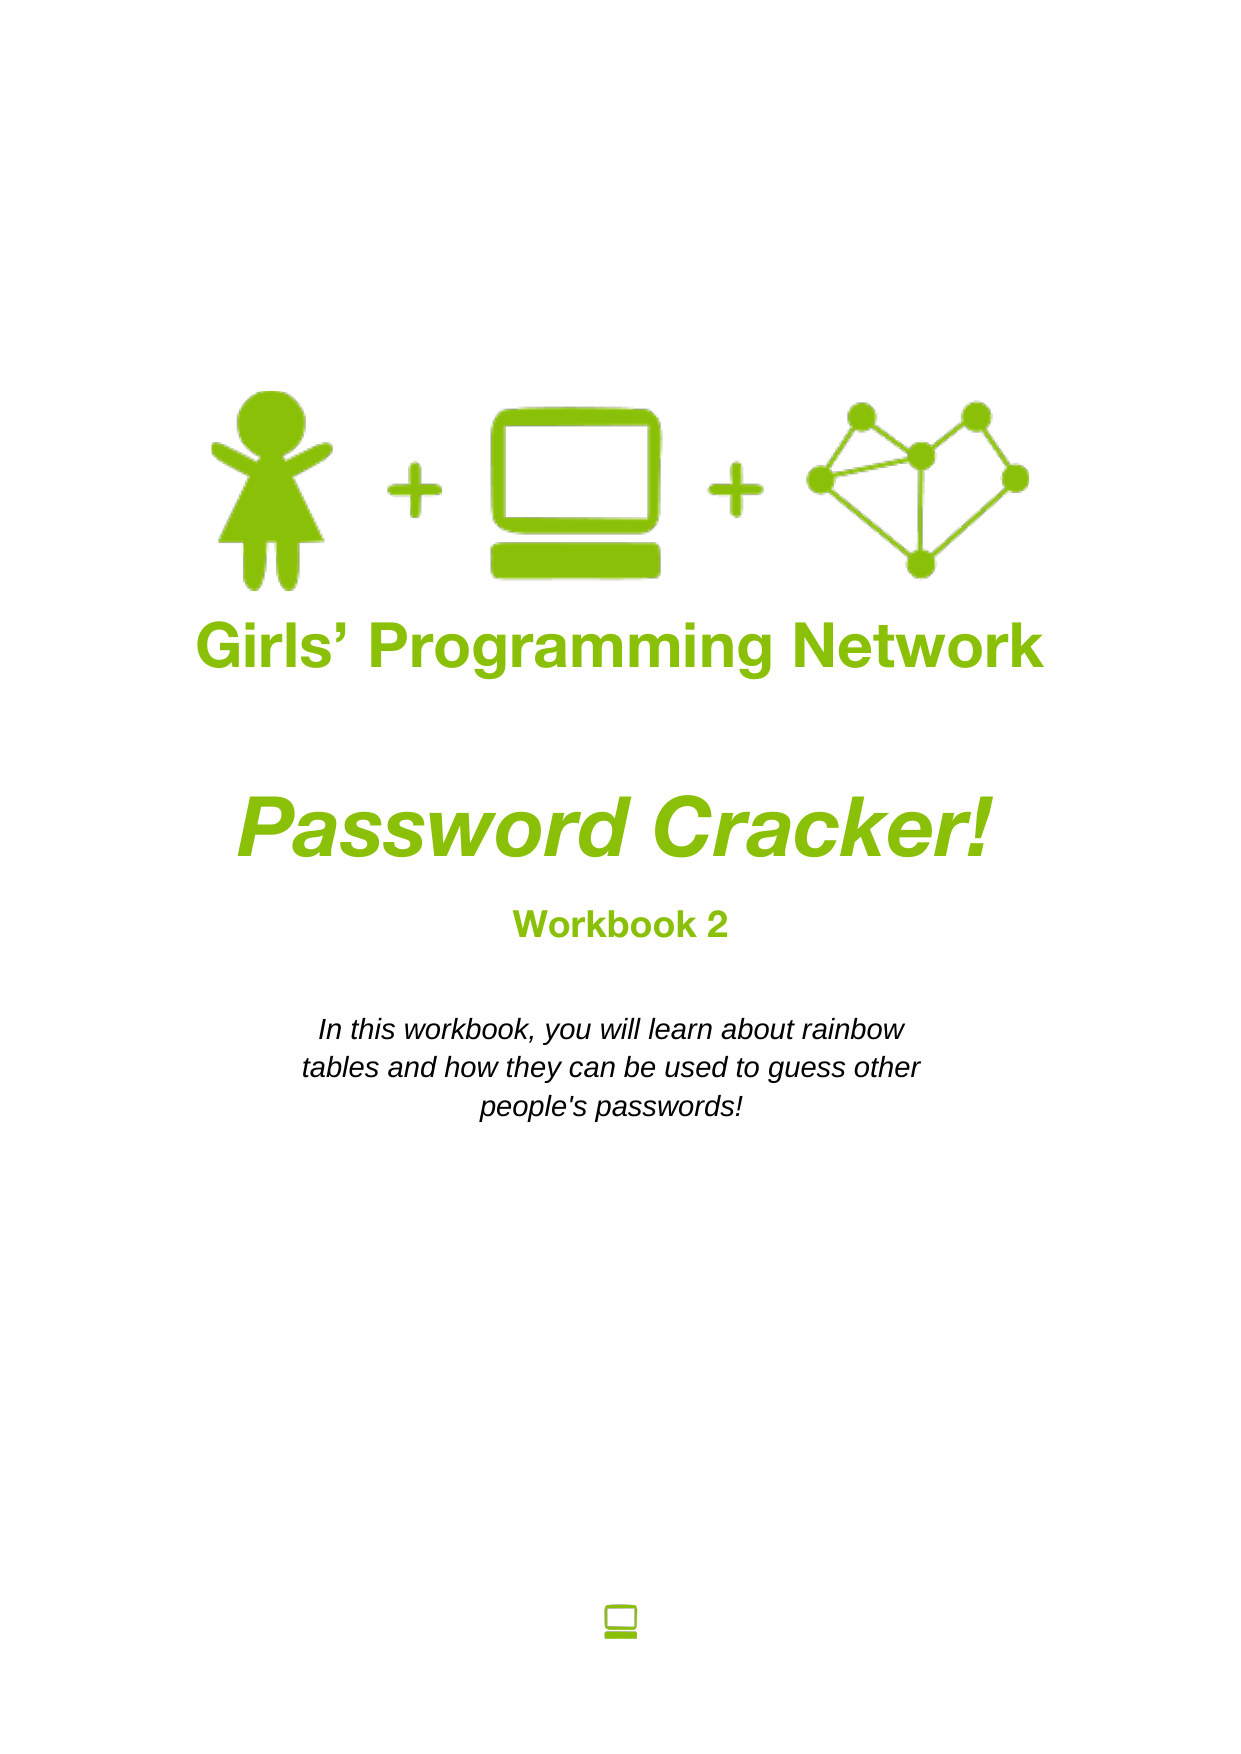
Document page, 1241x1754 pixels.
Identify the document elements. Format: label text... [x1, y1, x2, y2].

title Girls’ Programming Network [150, 606, 1090, 685]
subtitle Password Cracker! [150, 775, 1090, 880]
table_header In this workbook, you will learn about rainbow tables and how they can be used to guess other people's passwords! [266, 1001, 959, 1314]
picture [598, 1601, 643, 1641]
picture [211, 391, 1029, 591]
subtitle Workbook 2 [150, 901, 1090, 948]
